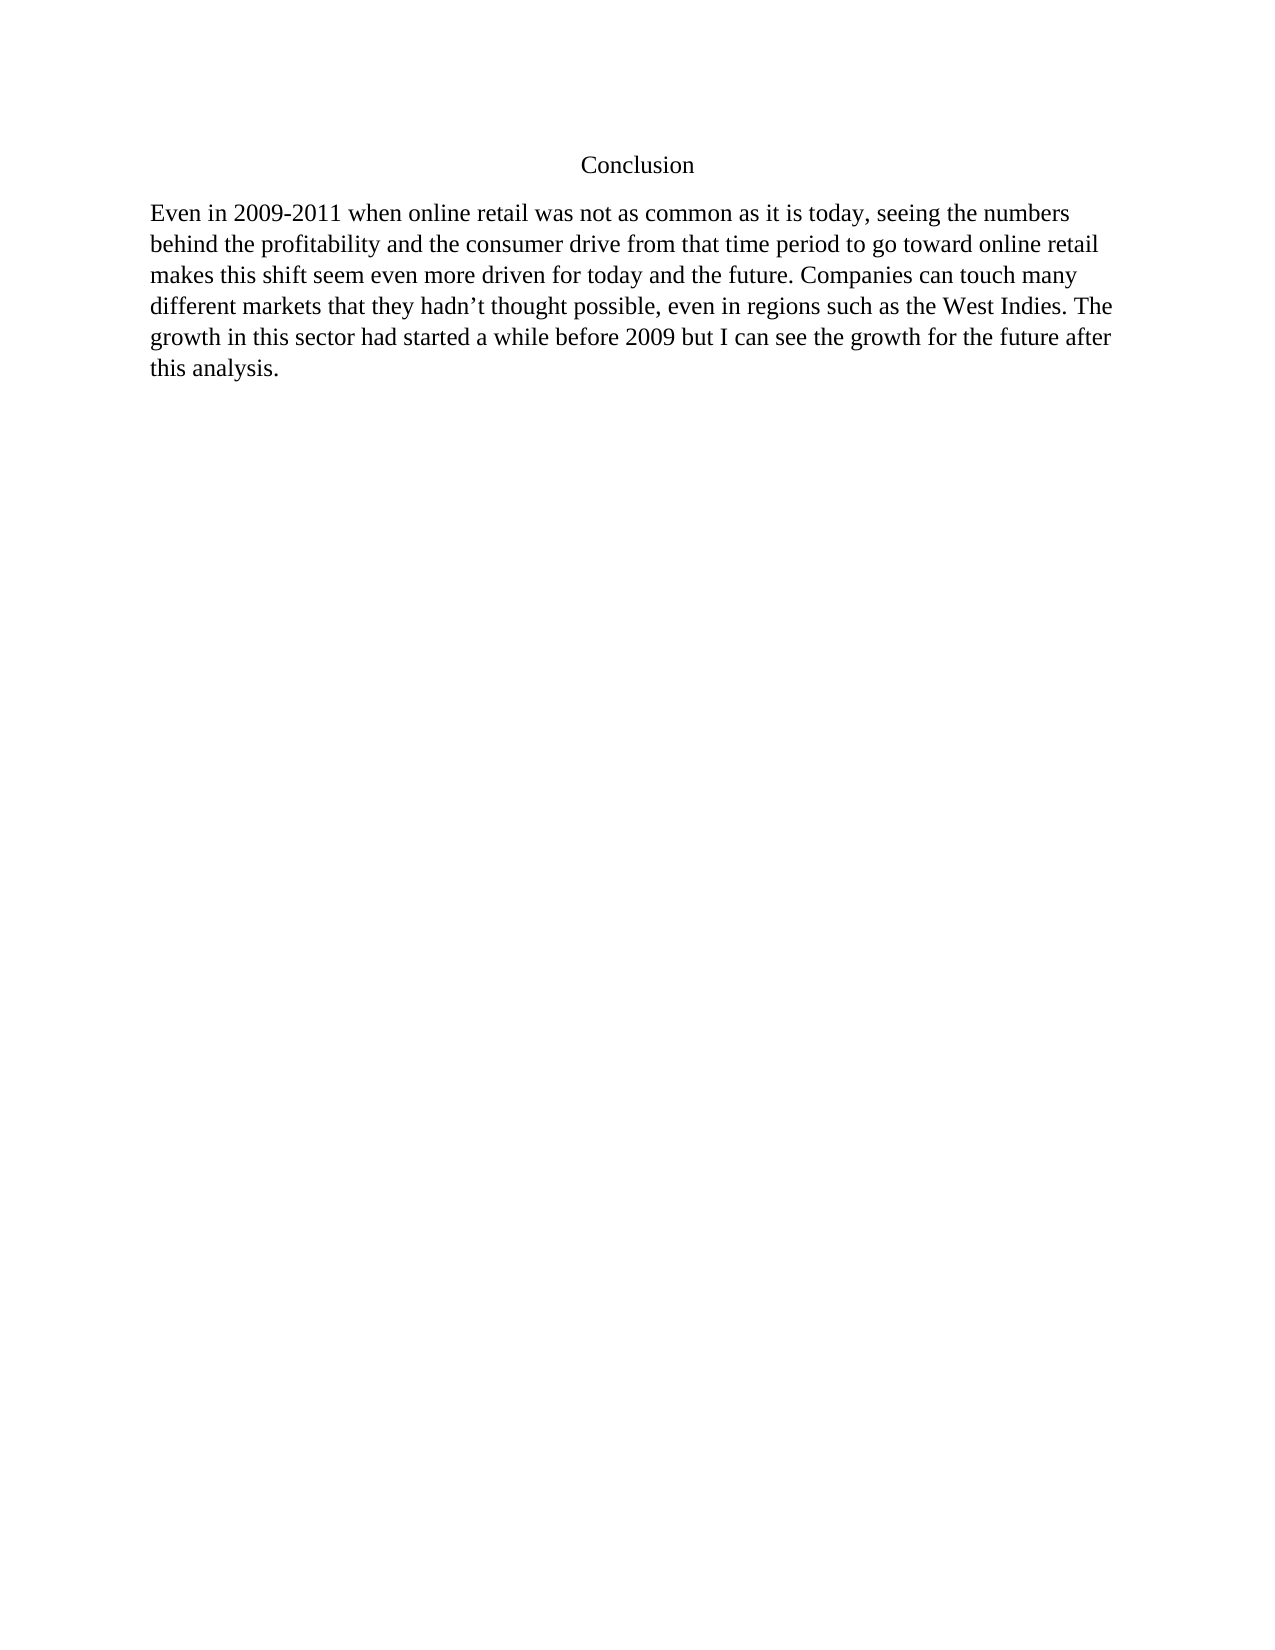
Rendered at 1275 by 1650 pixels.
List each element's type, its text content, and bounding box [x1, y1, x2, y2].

text Conclusion [150, 150, 1125, 179]
text Even in 2009-2011 when online retail was not as common as it is today, seeing the numbers behind the profitability and the consumer drive from that time period to go toward online retail makes this shift seem even more driven for today and the future. Companies can touch many different markets that they hadn’t thought possible, even in regions such as the West Indies. The growth in this sector had started a while before 2009 but I can see the growth for the future after this analysis. [150, 198, 1125, 382]
